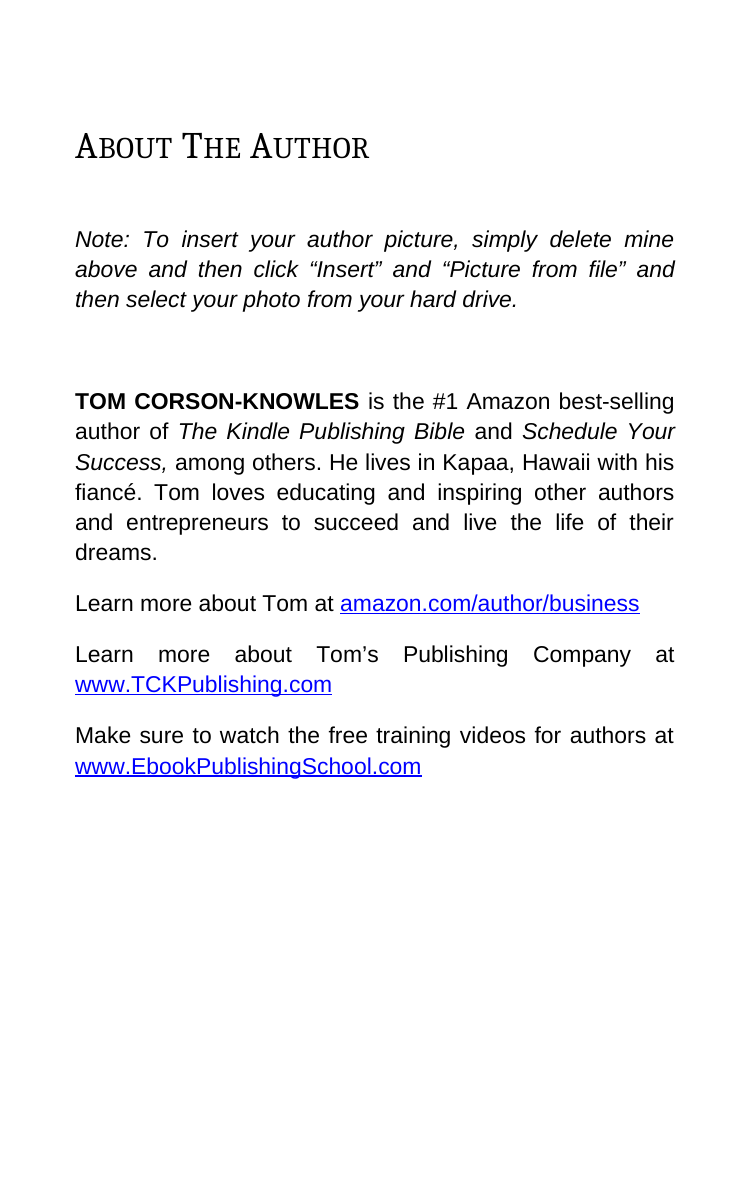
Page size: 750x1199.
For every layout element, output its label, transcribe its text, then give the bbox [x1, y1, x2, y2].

text Learn more about Tom’s Publishing Company at www.TCKPublishing.com [75, 641, 675, 698]
text TOM CORSON-KNOWLES is the #1 Amazon best-selling author of The Kindle Publishing Bible and Schedule Your Success, among others. He lives in Kapaa, Hawaii with his fiancé. Tom loves educating and inspiring other authors and entrepreneurs to succeed and live the life of their dreams. [75, 388, 675, 566]
text Note: To insert your author picture, simply delete mine above and then click “Insert” and “Picture from file” and then select your photo from your hard drive. [75, 226, 675, 312]
subtitle About The Author [75, 125, 675, 168]
text Learn more about Tom at amazon.com/author/business [75, 590, 675, 617]
text Make sure to watch the free training videos for authors at www.EbookPublishingSchool.com [75, 722, 675, 779]
